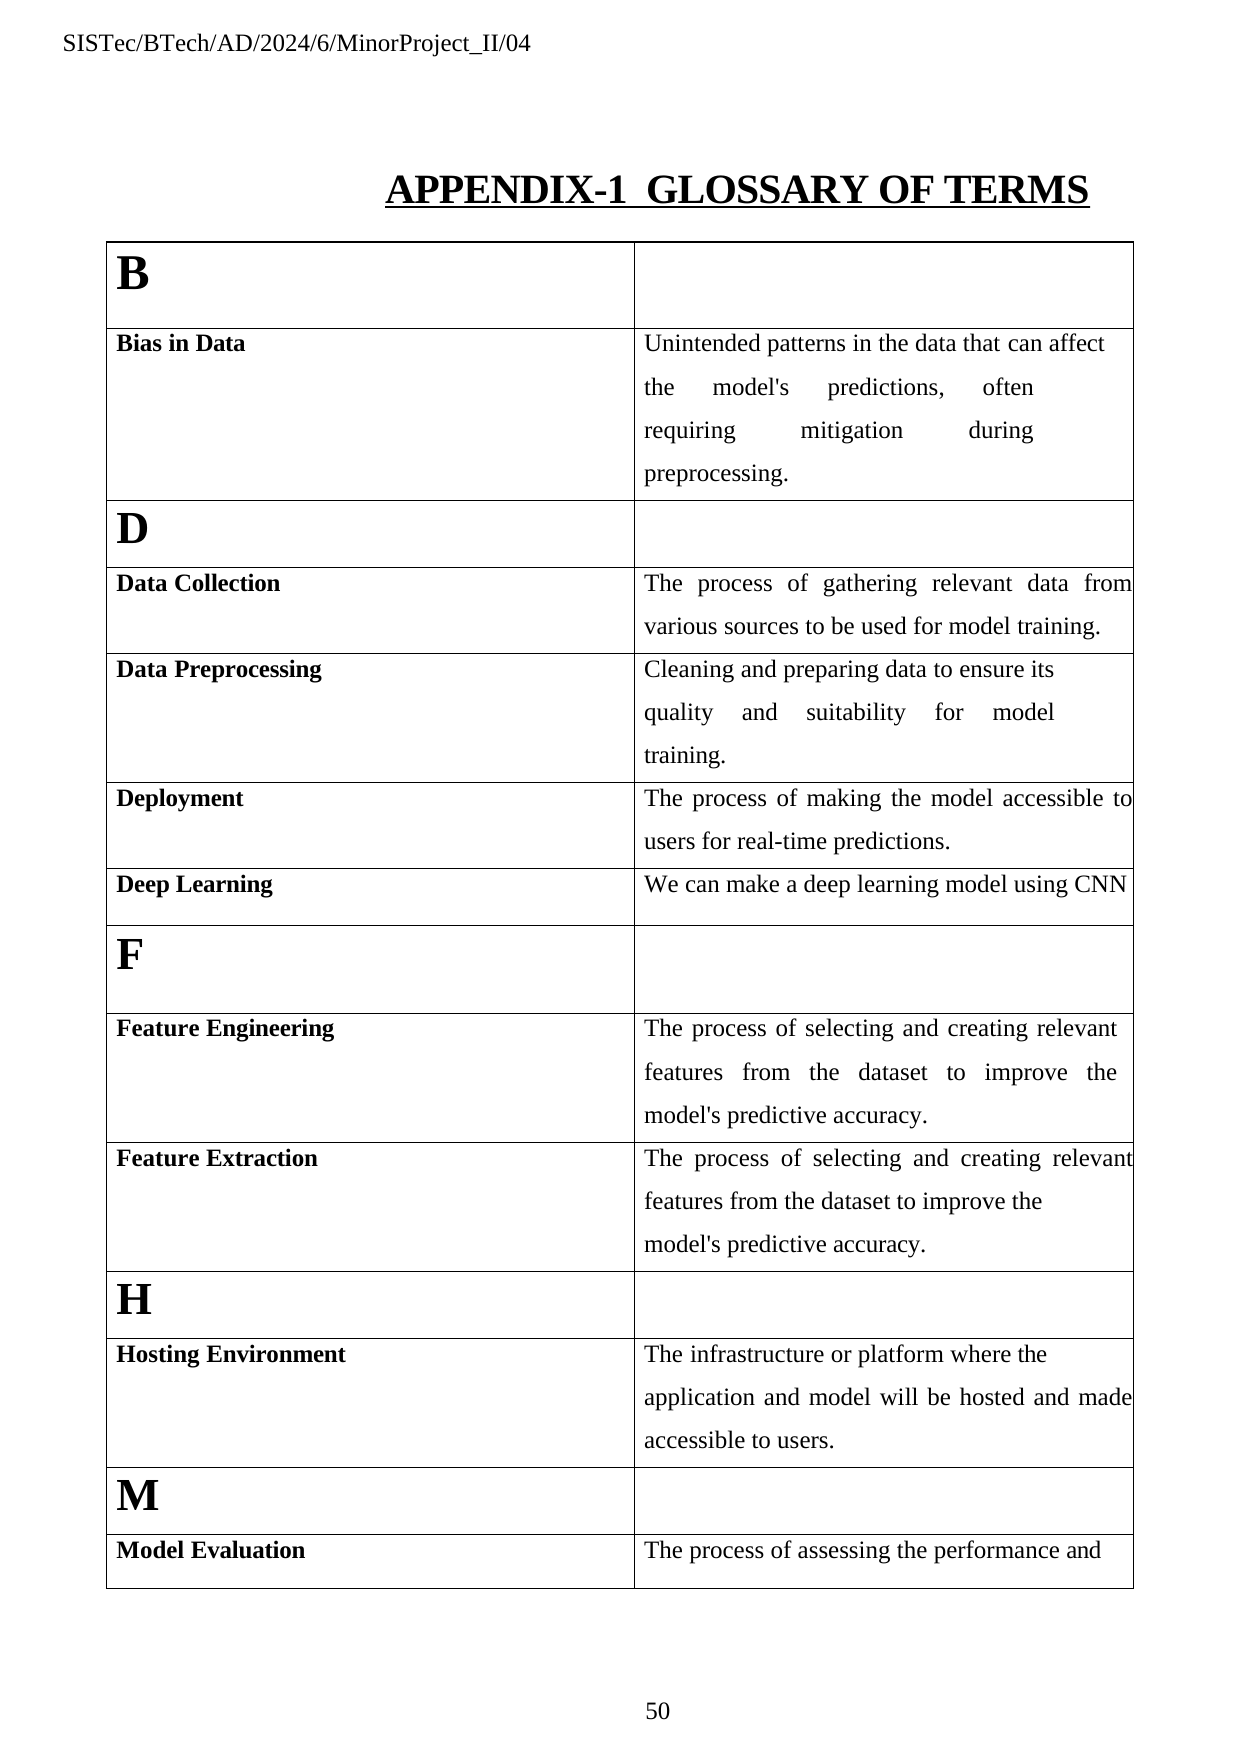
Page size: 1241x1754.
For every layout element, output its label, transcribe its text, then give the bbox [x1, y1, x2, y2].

table_cell [635, 1272, 1133, 1338]
table_cell Deployment [107, 783, 634, 868]
table_cell H [107, 1272, 634, 1338]
table_cell Deep Learning [107, 869, 634, 925]
text APPENDIX-1 GLOSSARY OF TERMS [225, 165, 1090, 213]
table_cell We can make a deep learning model using CNN [635, 869, 1133, 925]
table_cell F [107, 926, 634, 1012]
table_cell The process of selecting and creating relevant features from the dataset to improve the model's predictive accuracy. [635, 1143, 1133, 1271]
table_cell The process of making the model accessible to users for real-time predictions. [635, 783, 1133, 868]
table_cell Data Preprocessing [107, 654, 634, 782]
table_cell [635, 1535, 1133, 1588]
table_cell Feature Extraction [107, 1143, 634, 1271]
table_cell Data Collection [107, 568, 634, 653]
table_cell D [107, 501, 634, 567]
table_cell Cleaning and preparing data to ensure its quality and suitability for model training. [635, 654, 1133, 782]
table_cell The infrastructure or platform where the application and model will be hosted and made accessible to users. [635, 1339, 1133, 1467]
table_header B [107, 243, 634, 327]
table_cell [635, 926, 1133, 1012]
table_cell Hosting Environment [107, 1339, 634, 1467]
table_cell Model Evaluation [107, 1535, 634, 1588]
table_cell [635, 1468, 1133, 1534]
table_cell M [107, 1468, 634, 1534]
table_cell Feature Engineering [107, 1014, 634, 1142]
table_cell [635, 501, 1133, 567]
table_cell Bias in Data [107, 329, 634, 500]
table_header [635, 243, 1133, 327]
table_cell The process of gathering relevant data from various sources to be used for model training. [635, 568, 1133, 653]
table_cell The process of selecting and creating relevant features from the dataset to improve the model's predictive accuracy. [635, 1014, 1133, 1142]
table_cell Unintended patterns in the data that can affect the model's predictions, often requiring mitigation during preprocessing. [635, 329, 1133, 500]
